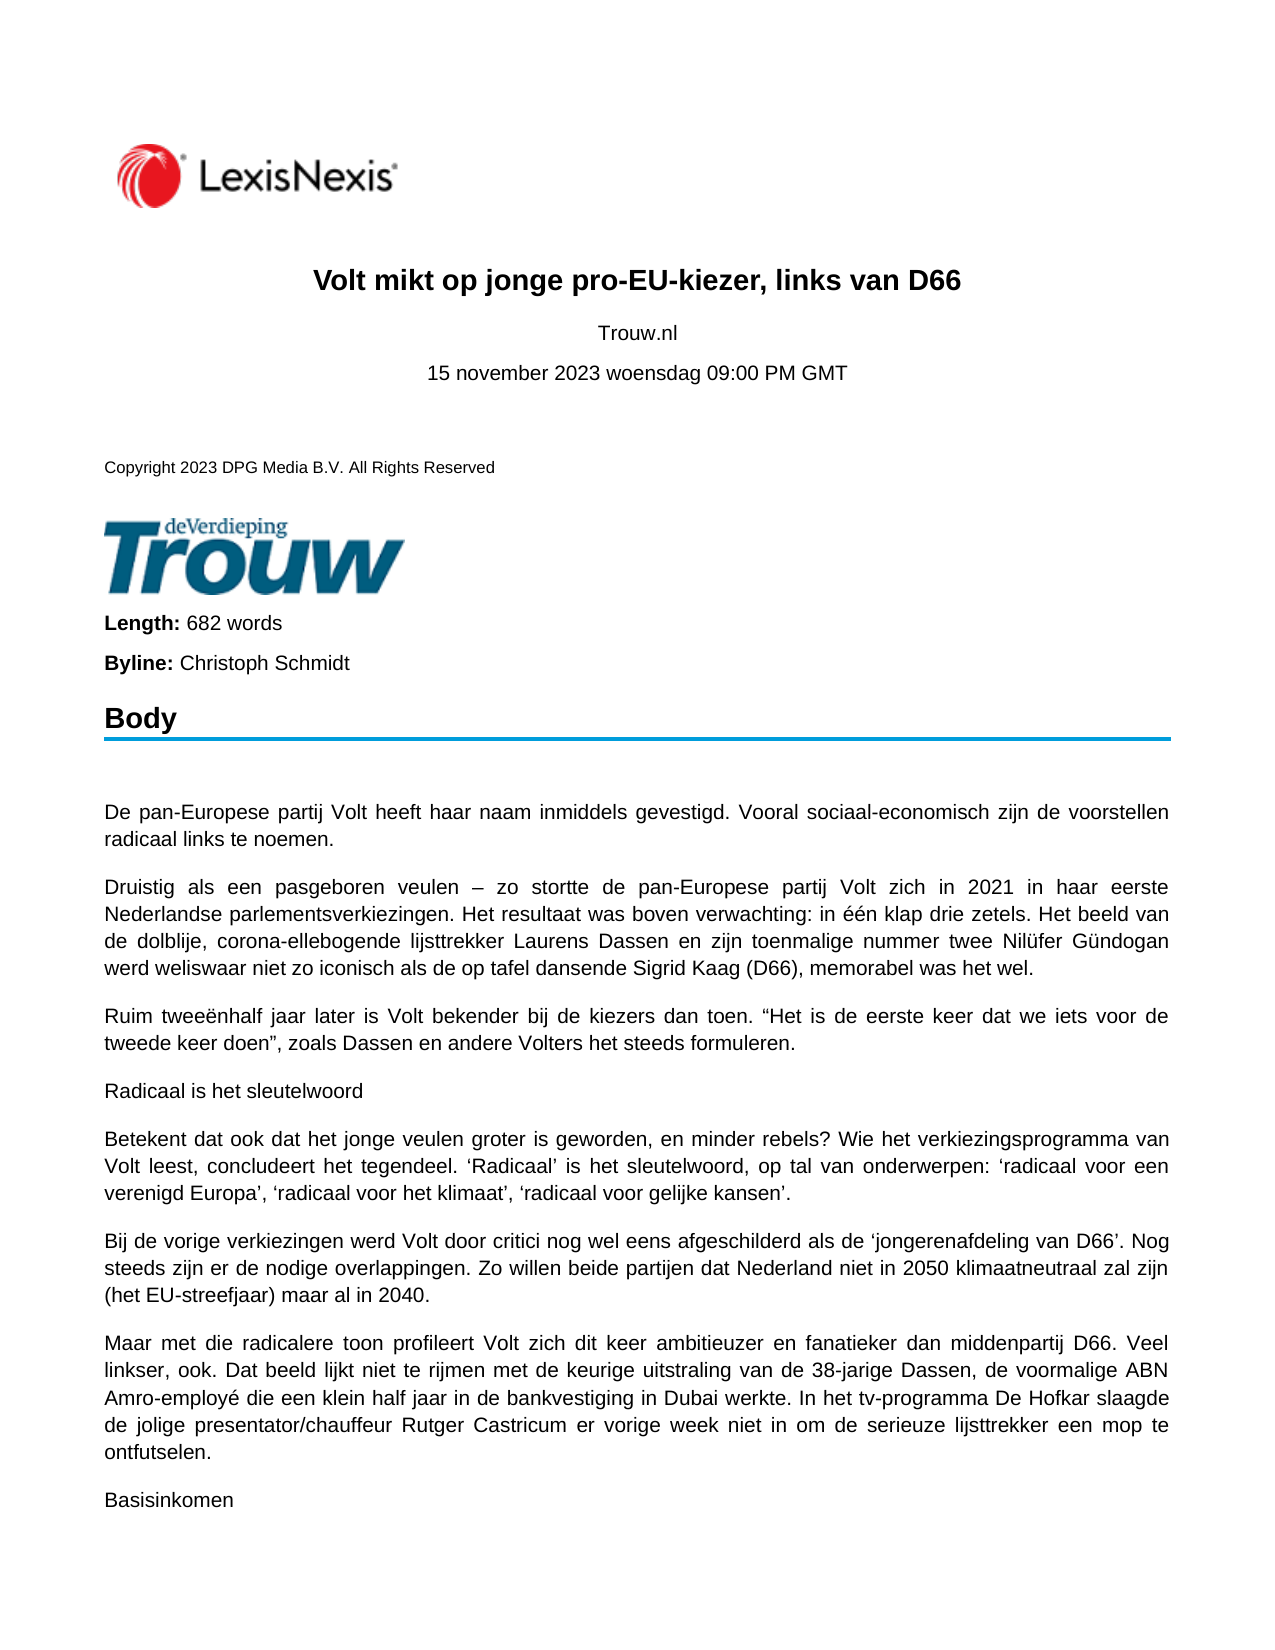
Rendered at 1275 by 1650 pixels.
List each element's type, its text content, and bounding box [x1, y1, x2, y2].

text Druistig als een pasgeboren veulen – zo stortte de pan-Europese partij Volt zich in 2021 in haar eerste Nederlandse parlementsverkiezingen. Het resultaat was boven verwachting: in één klap drie zetels. Het beeld van de dolblije, corona-ellebogende lijsttrekker Laurens Dassen en zijn toenmalige nummer twee Nilüfer Gündogan werd weliswaar niet zo iconisch als de op tafel dansende Sigrid Kaag (D66), memorabel was het wel. [104, 872, 1171, 980]
text Trouw.nl [104, 318, 1171, 345]
text Maar met die radicalere toon profileert Volt zich dit keer ambitieuzer en fanatieker dan middenpartij D66. Veel linkser, ook. Dat beeld lijkt niet te rijmen met de keurige uitstraling van de 38-jarige Dassen, de voormalige ABN Amro-employé die een klein half jaar in de bankvestiging in Dubai werkte. In het tv-programma De Hofkar slaagde de jolige presentator/chauffeur Rutger Castricum er vorige week niet in om de serieuze lijsttrekker een mop te ontfutselen. [104, 1328, 1171, 1463]
text Betekent dat ook dat het jonge veulen groter is geworden, en minder rebels? Wie het verkiezingsprogramma van Volt leest, concludeert het tegendeel. ‘Radicaal’ is het sleutelwoord, op tal van onderwerpen: ‘radicaal voor een verenigd Europa’, ‘radicaal voor het klimaat’, ‘radicaal voor gelijke kansen’. [104, 1124, 1171, 1205]
text Body [104, 699, 1171, 735]
text 15 november 2023 woensdag 09:00 PM GMT [104, 357, 1171, 384]
text Radicaal is het sleutelwoord [104, 1076, 1171, 1103]
text De pan-Europese partij Volt heeft haar naam inmiddels gevestigd. Vooral sociaal-economisch zijn de voorstellen radicaal links te noemen. [104, 797, 1171, 851]
picture [104, 144, 412, 208]
subtitle Volt mikt op jonge pro-EU-kiezer, links van D66 [104, 261, 1171, 297]
text Bij de vorige verkiezingen werd Volt door critici nog wel eens afgeschilderd als de ‘jongerenafdeling van D66’. Nog steeds zijn er de nodige overlappingen. Zo willen beide partijen dat Nederland niet in 2050 klimaatneutraal zal zijn (het EU-streefjaar) maar al in 2040. [104, 1226, 1171, 1307]
picture [104, 518, 405, 595]
text Ruim tweeënhalf jaar later is Volt bekender bij de kiezers dan toen. “Het is de eerste keer dat we iets voor de tweede keer doen”, zoals Dassen en andere Volters het steeds formuleren. [104, 1001, 1171, 1055]
text Basisinkomen [104, 1484, 1171, 1511]
picture [203, 551, 227, 582]
text Copyright 2023 DPG Media B.V. All Rights Reserved [104, 426, 1171, 477]
text Byline: Christoph Schmidt [104, 647, 1171, 674]
text Length: 682 words [104, 608, 1171, 635]
